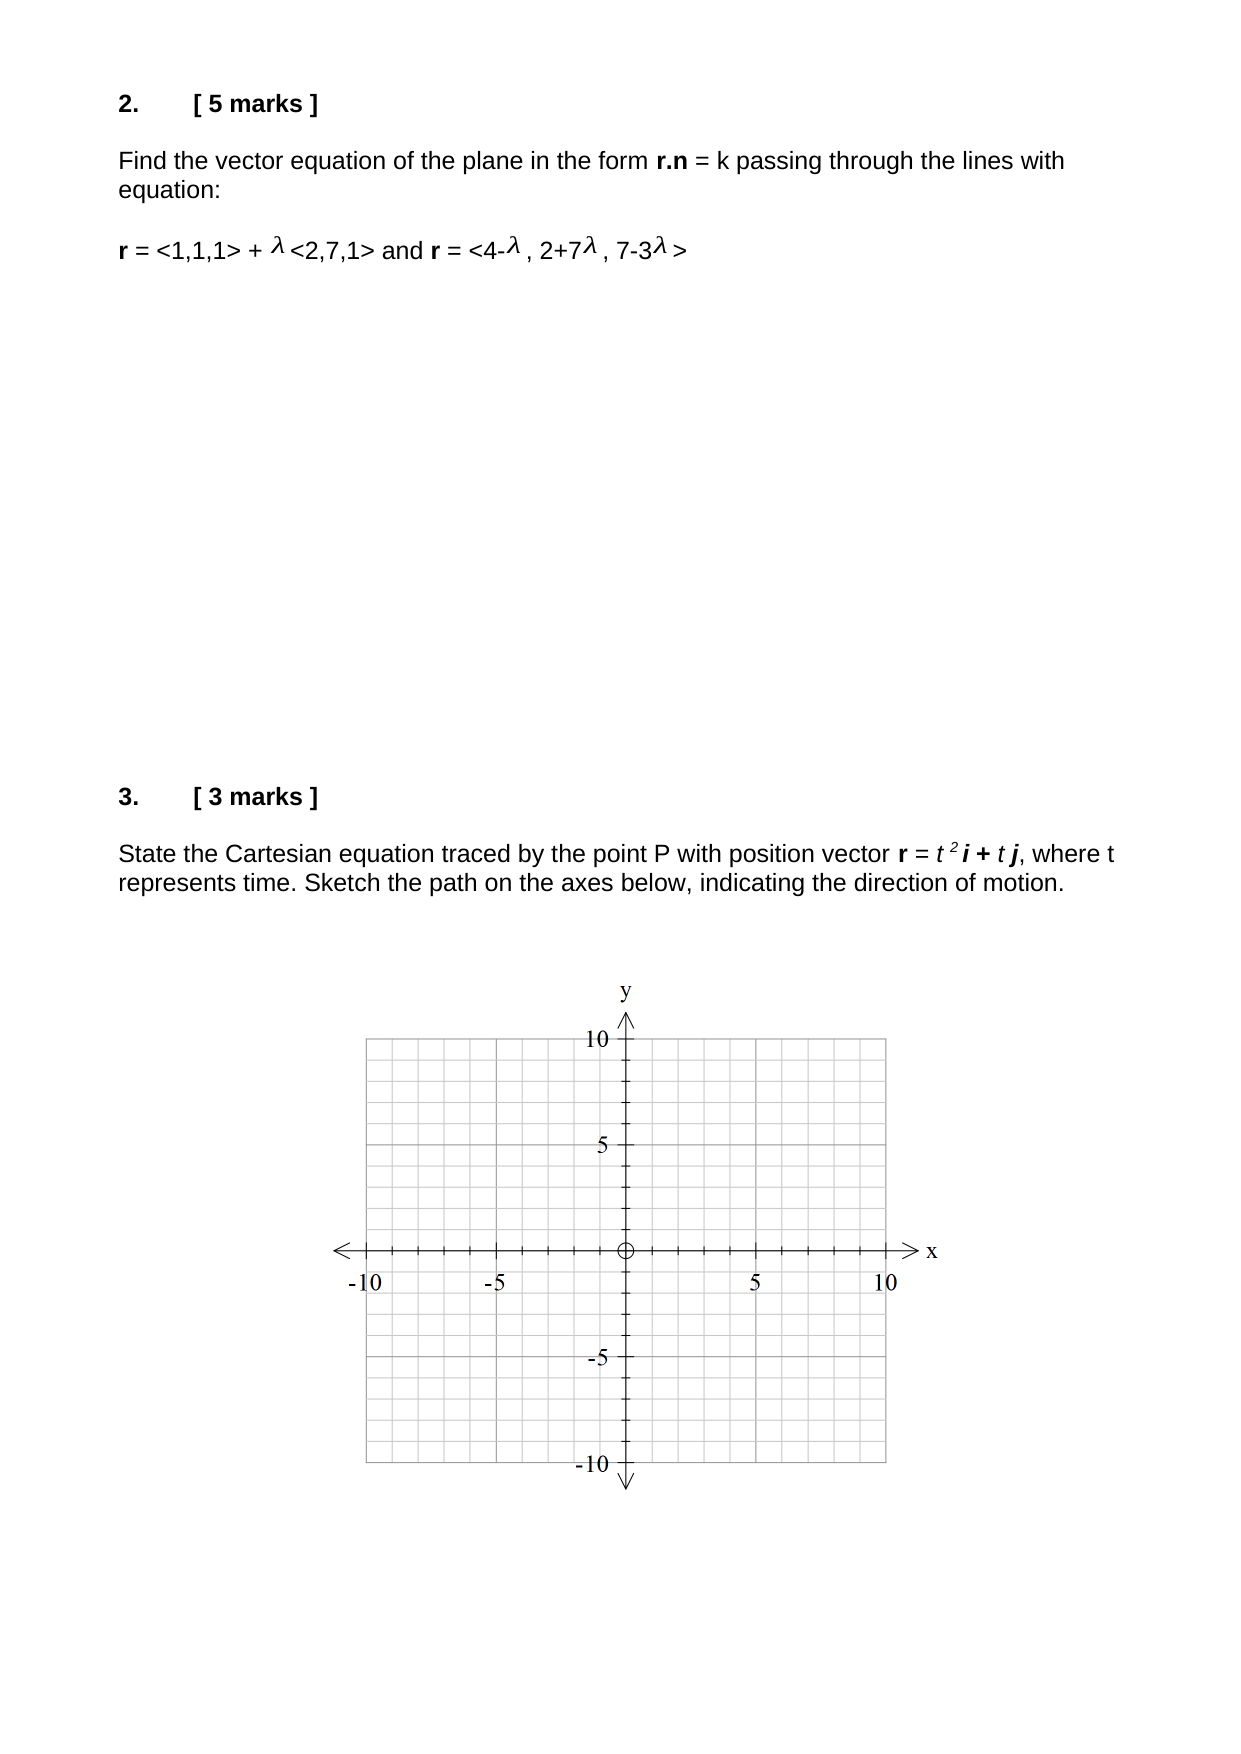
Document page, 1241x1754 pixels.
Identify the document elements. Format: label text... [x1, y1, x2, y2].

picture [330, 983, 939, 1492]
text State the Cartesian equation traced by the point P with position vector r = t 2 i + t j, where t represents time. Sketch the path on the axes below, indicating the direction of motion. [118, 839, 1152, 897]
text 3. [ 3 marks ] [118, 782, 1152, 811]
text Find the vector equation of the plane in the form r.n = k passing through the lines with equation: [118, 146, 1152, 204]
text 2. [ 5 marks ] [118, 89, 1152, 117]
text r = <1,1,1> + <2,7,1> and r = <4-, 2+7, 7-3> [118, 232, 1152, 264]
